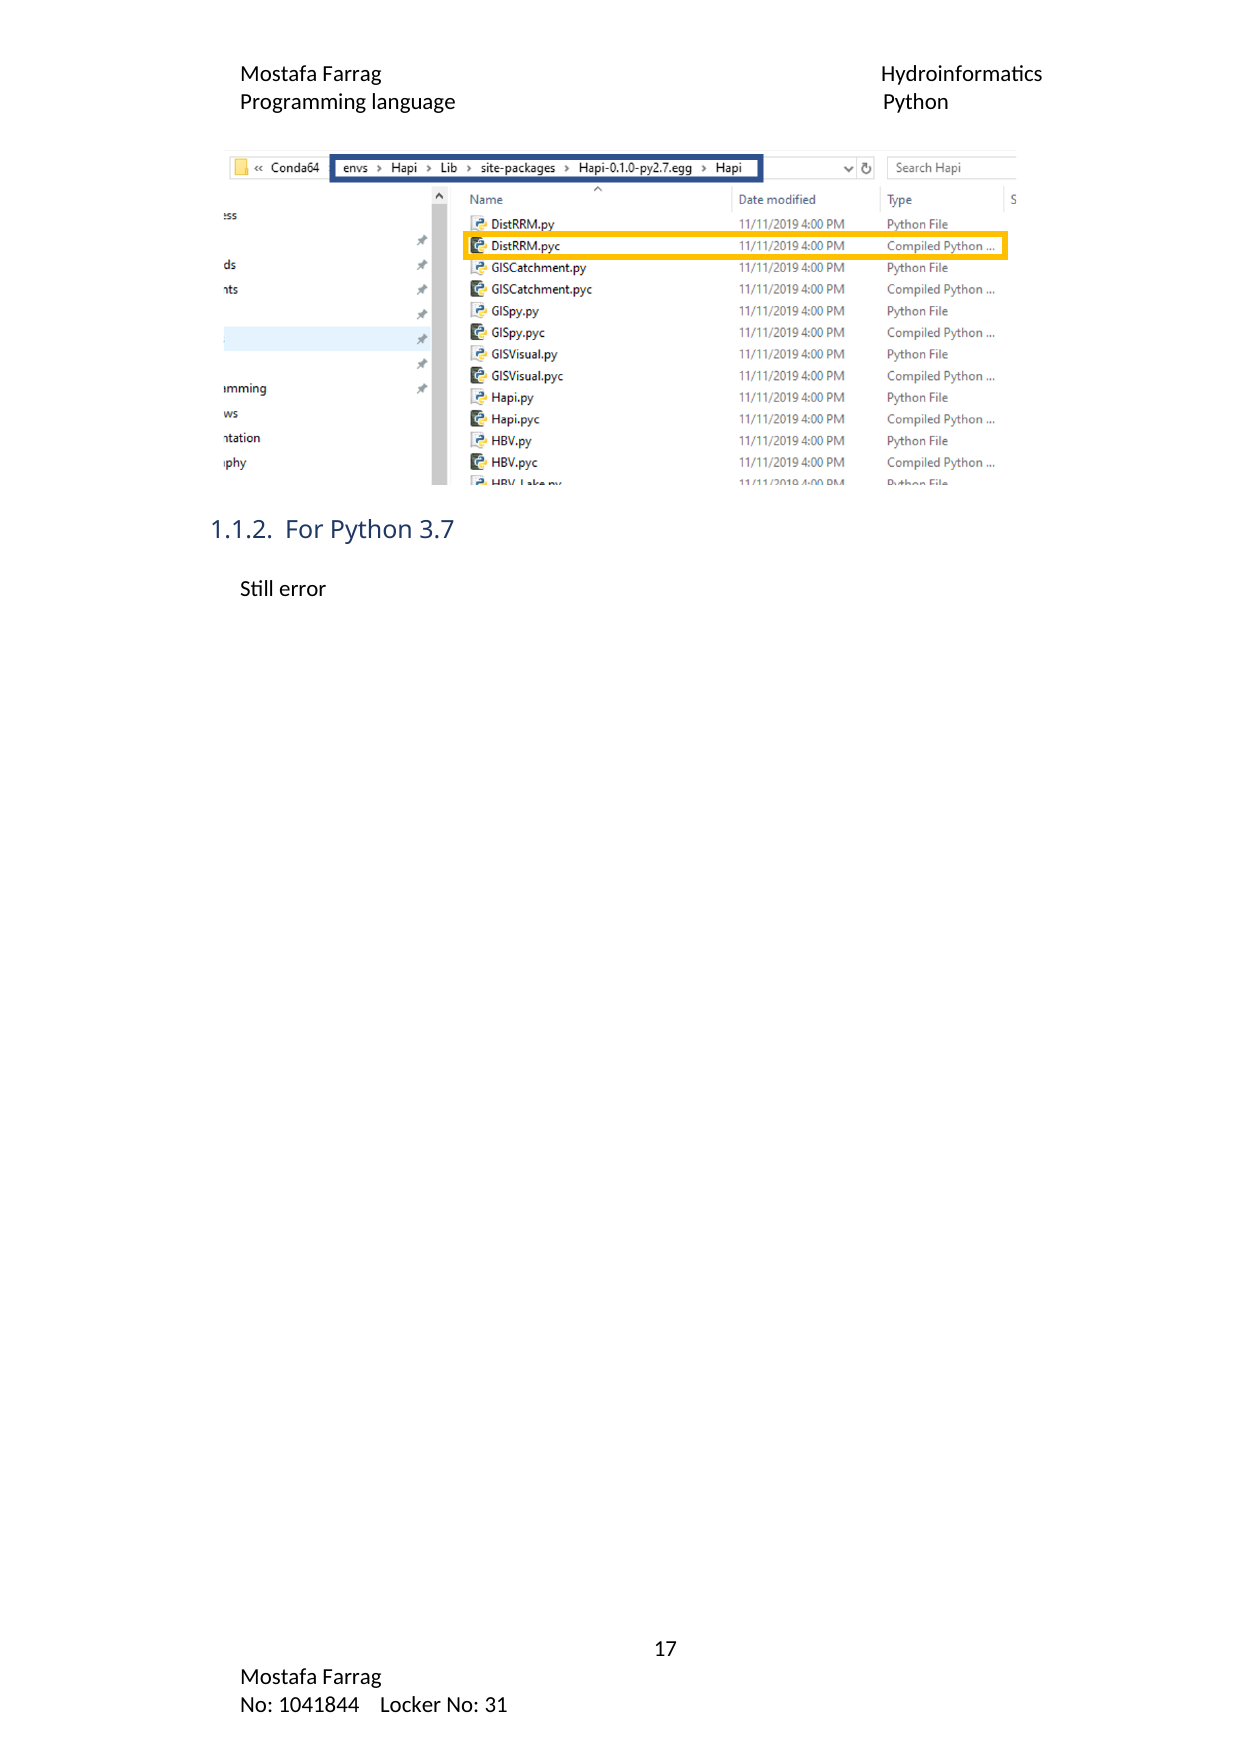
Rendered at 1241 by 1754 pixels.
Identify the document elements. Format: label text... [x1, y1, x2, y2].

picture [223, 150, 1017, 485]
text Still error [240, 574, 1090, 602]
subtitle For Python 3.7 [210, 512, 1090, 546]
